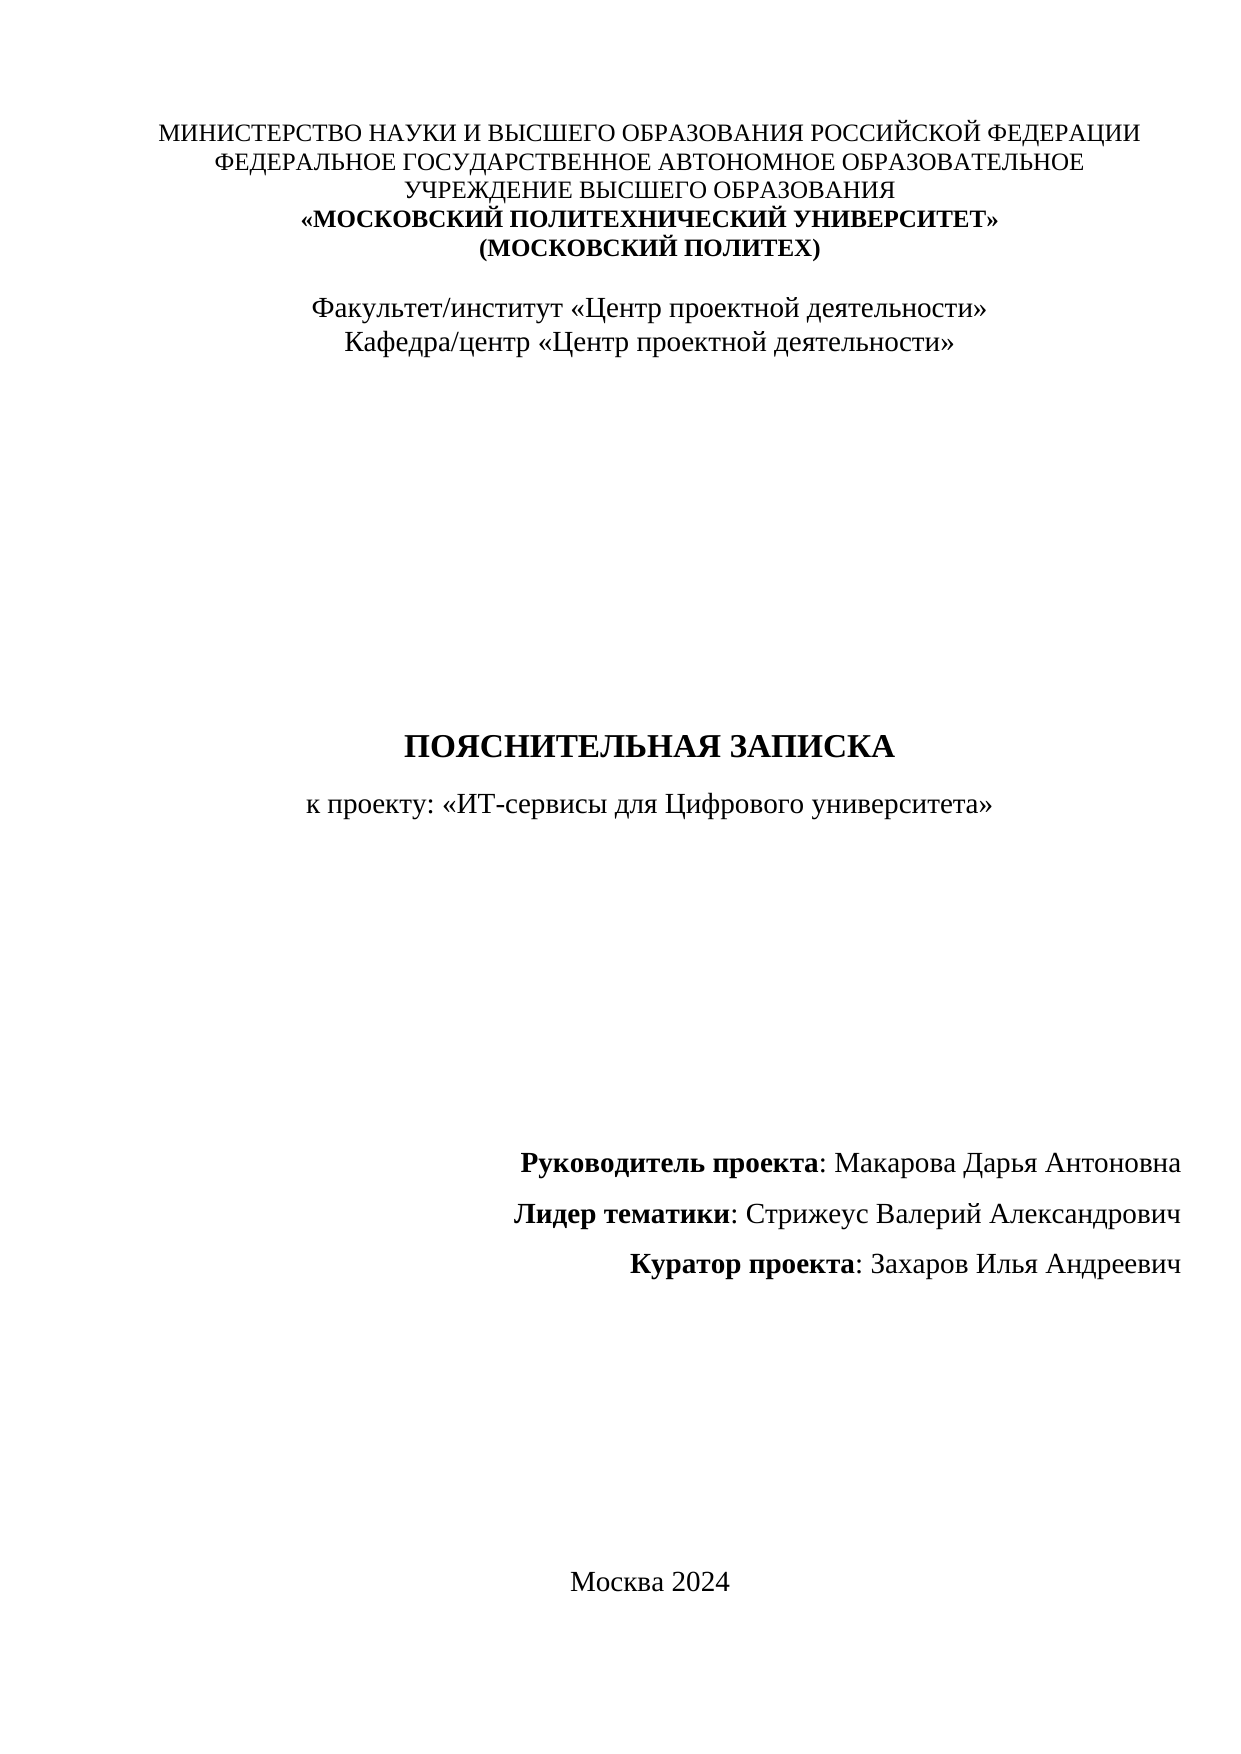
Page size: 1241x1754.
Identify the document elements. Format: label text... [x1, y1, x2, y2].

text МИНИСТЕРСТВО НАУКИ И ВЫСШЕГО ОБРАЗОВАНИЯ РОССИЙСКОЙ ФЕДЕРАЦИИ [118, 118, 1181, 147]
text Факультет/институт «Центр проектной деятельности» [118, 291, 1181, 324]
text ФЕДЕРАЛЬНОЕ ГОСУДАРСТВЕННОЕ АВТОНОМНОЕ ОБРАЗОВАТЕЛЬНОЕ [118, 147, 1181, 176]
text Лидер тематики: Стрижеус Валерий Александрович [118, 1196, 1181, 1229]
text к проекту: «ИТ-сервисы для Цифрового университета» [118, 786, 1181, 819]
text «МОСКОВСКИЙ ПОЛИТЕХНИЧЕСКИЙ УНИВЕРСИТЕТ» [118, 204, 1181, 233]
text Москва 2024 [118, 1564, 1181, 1598]
text Кафедра/центр «Центр проектной деятельности» [118, 324, 1181, 358]
text УЧРЕЖДЕНИЕ ВЫСШЕГО ОБРАЗОВАНИЯ [118, 176, 1181, 204]
text Куратор проекта: Захаров Илья Андреевич [118, 1246, 1181, 1280]
text Руководитель проекта: Макарова Дарья Антоновна [118, 1146, 1181, 1179]
text (МОСКОВСКИЙ ПОЛИТЕХ) [118, 233, 1181, 262]
text ПОЯСНИТЕЛЬНАЯ ЗАПИСКА [118, 727, 1181, 765]
